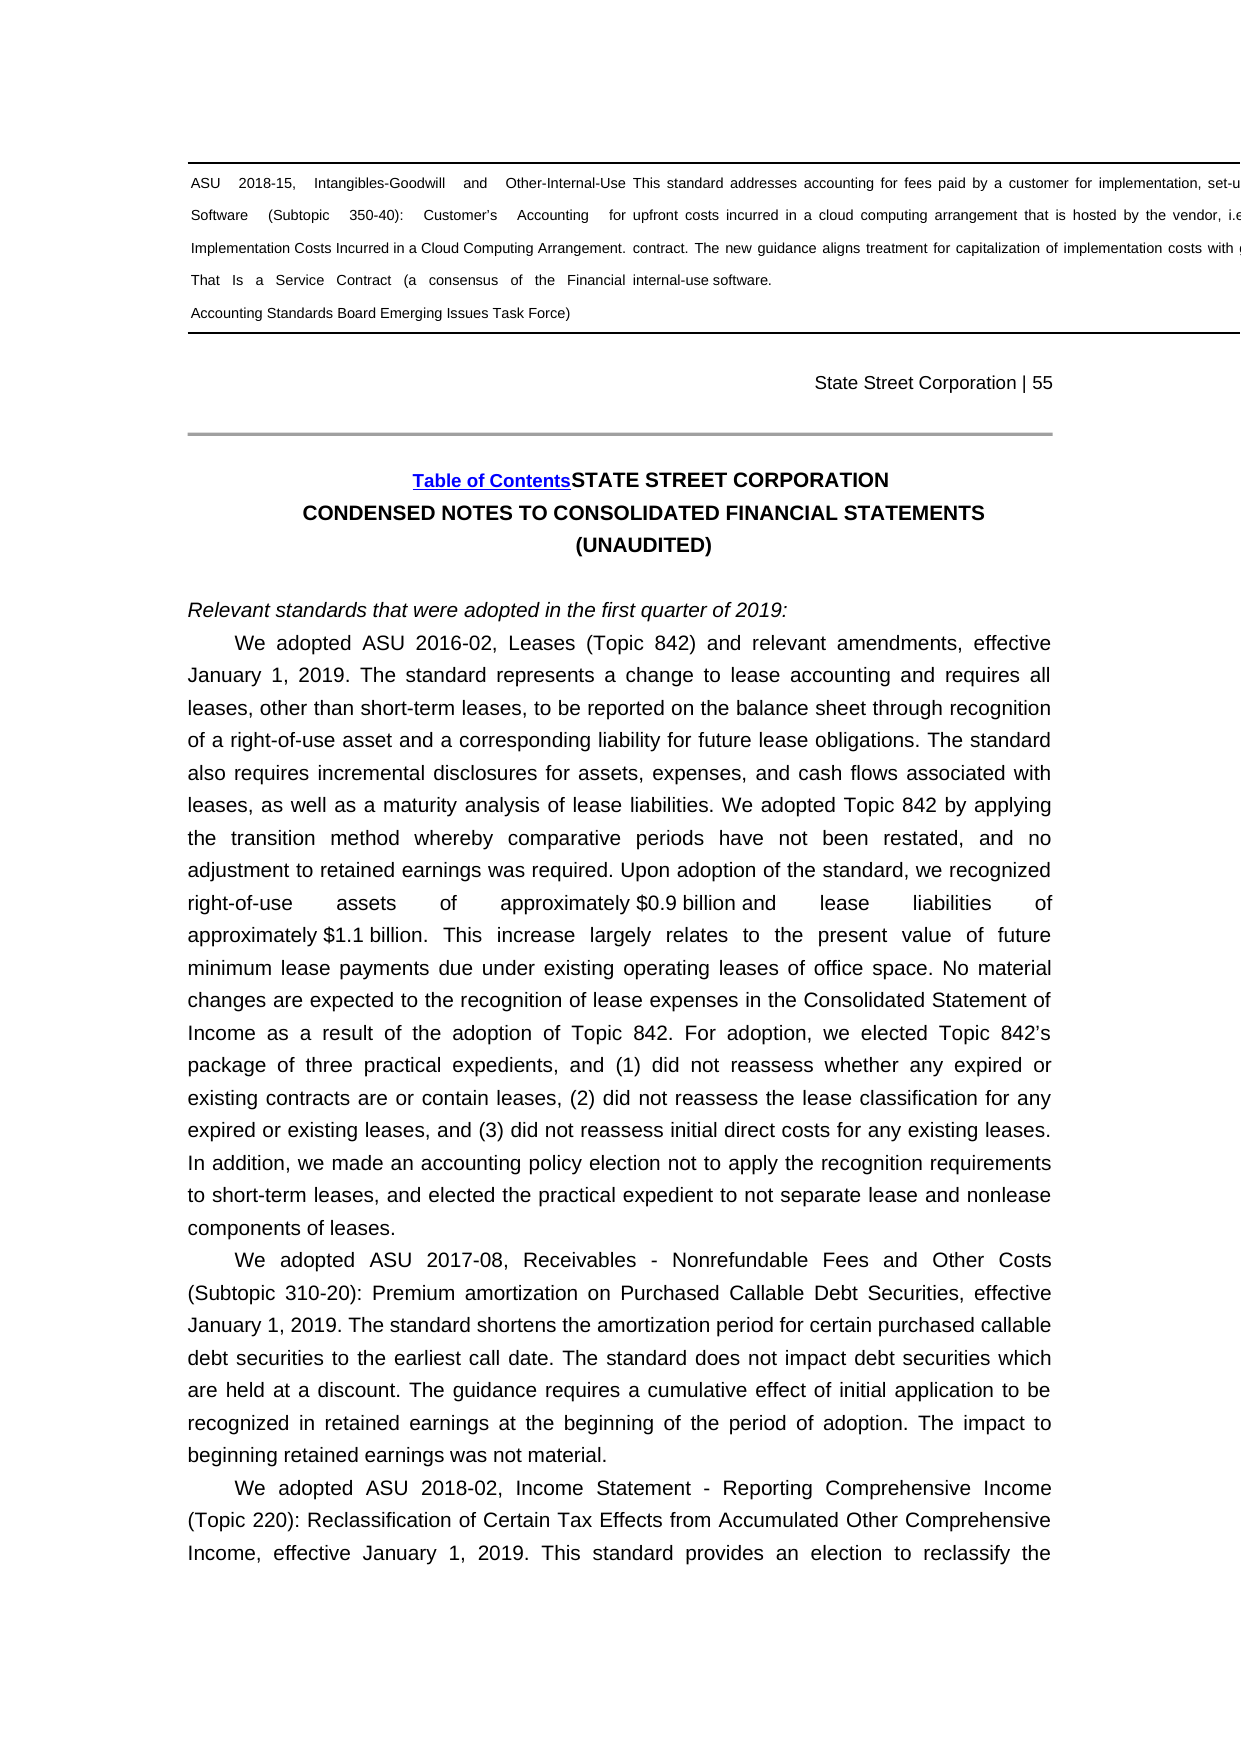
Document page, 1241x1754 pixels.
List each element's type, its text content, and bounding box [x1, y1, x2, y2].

text We adopted ASU 2017-08, Receivables - Nonrefundable Fees and Other Costs (Subtopic 310-20): Premium amortization on Purchased Callable Debt Securities, effective January 1, 2019. The standard shortens the amortization period for certain purchased callable debt securities to the earliest call date. The standard does not impact debt securities which are held at a discount. The guidance requires a cumulative effect of initial application to be recognized in retained earnings at the beginning of the period of adoption. The impact to beginning retained earnings was not material. [187, 1244, 1053, 1471]
text Table of ContentsSTATE STREET CORPORATION [187, 464, 1053, 496]
text (UNAUDITED) [187, 529, 1053, 561]
text We adopted ASU 2016-02, Leases (Topic 842) and relevant amendments, effective January 1, 2019. The standard represents a change to lease accounting and requires all leases, other than short-term leases, to be reported on the balance sheet through recognition of a right-of-use asset and a corresponding liability for future lease obligations. The standard also requires incremental disclosures for assets, expenses, and cash flows associated with leases, as well as a maturity analysis of lease liabilities. We adopted Topic 842 by applying the transition method whereby comparative periods have not been restated, and no adjustment to retained earnings was required. Upon adoption of the standard, we recognized right-of-use assets of approximately $0.9 billion and lease liabilities of approximately $1.1 billion. This increase largely relates to the present value of future minimum lease payments due under existing operating leases of office space. No material changes are expected to the recognition of lease expenses in the Consolidated Statement of Income as a result of the adoption of Topic 842. For adoption, we elected Topic 842’s package of three practical expedients, and (1) did not reassess whether any expired or existing contracts are or contain leases, (2) did not reassess the lease classification for any expired or existing leases, and (3) did not reassess initial direct costs for any existing leases. In addition, we made an accounting policy election not to apply the recognition requirements to short-term leases, and elected the practical expedient to not separate lease and nonlease components of leases. [187, 626, 1053, 1244]
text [187, 1471, 1053, 1569]
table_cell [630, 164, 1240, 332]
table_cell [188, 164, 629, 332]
text Relevant standards that were adopted in the first quarter of 2019: [187, 594, 1053, 626]
text CONDENSED NOTES TO CONSOLIDATED FINANCIAL STATEMENTS [187, 496, 1053, 529]
text State Street Corporation | 55 [187, 366, 1053, 399]
